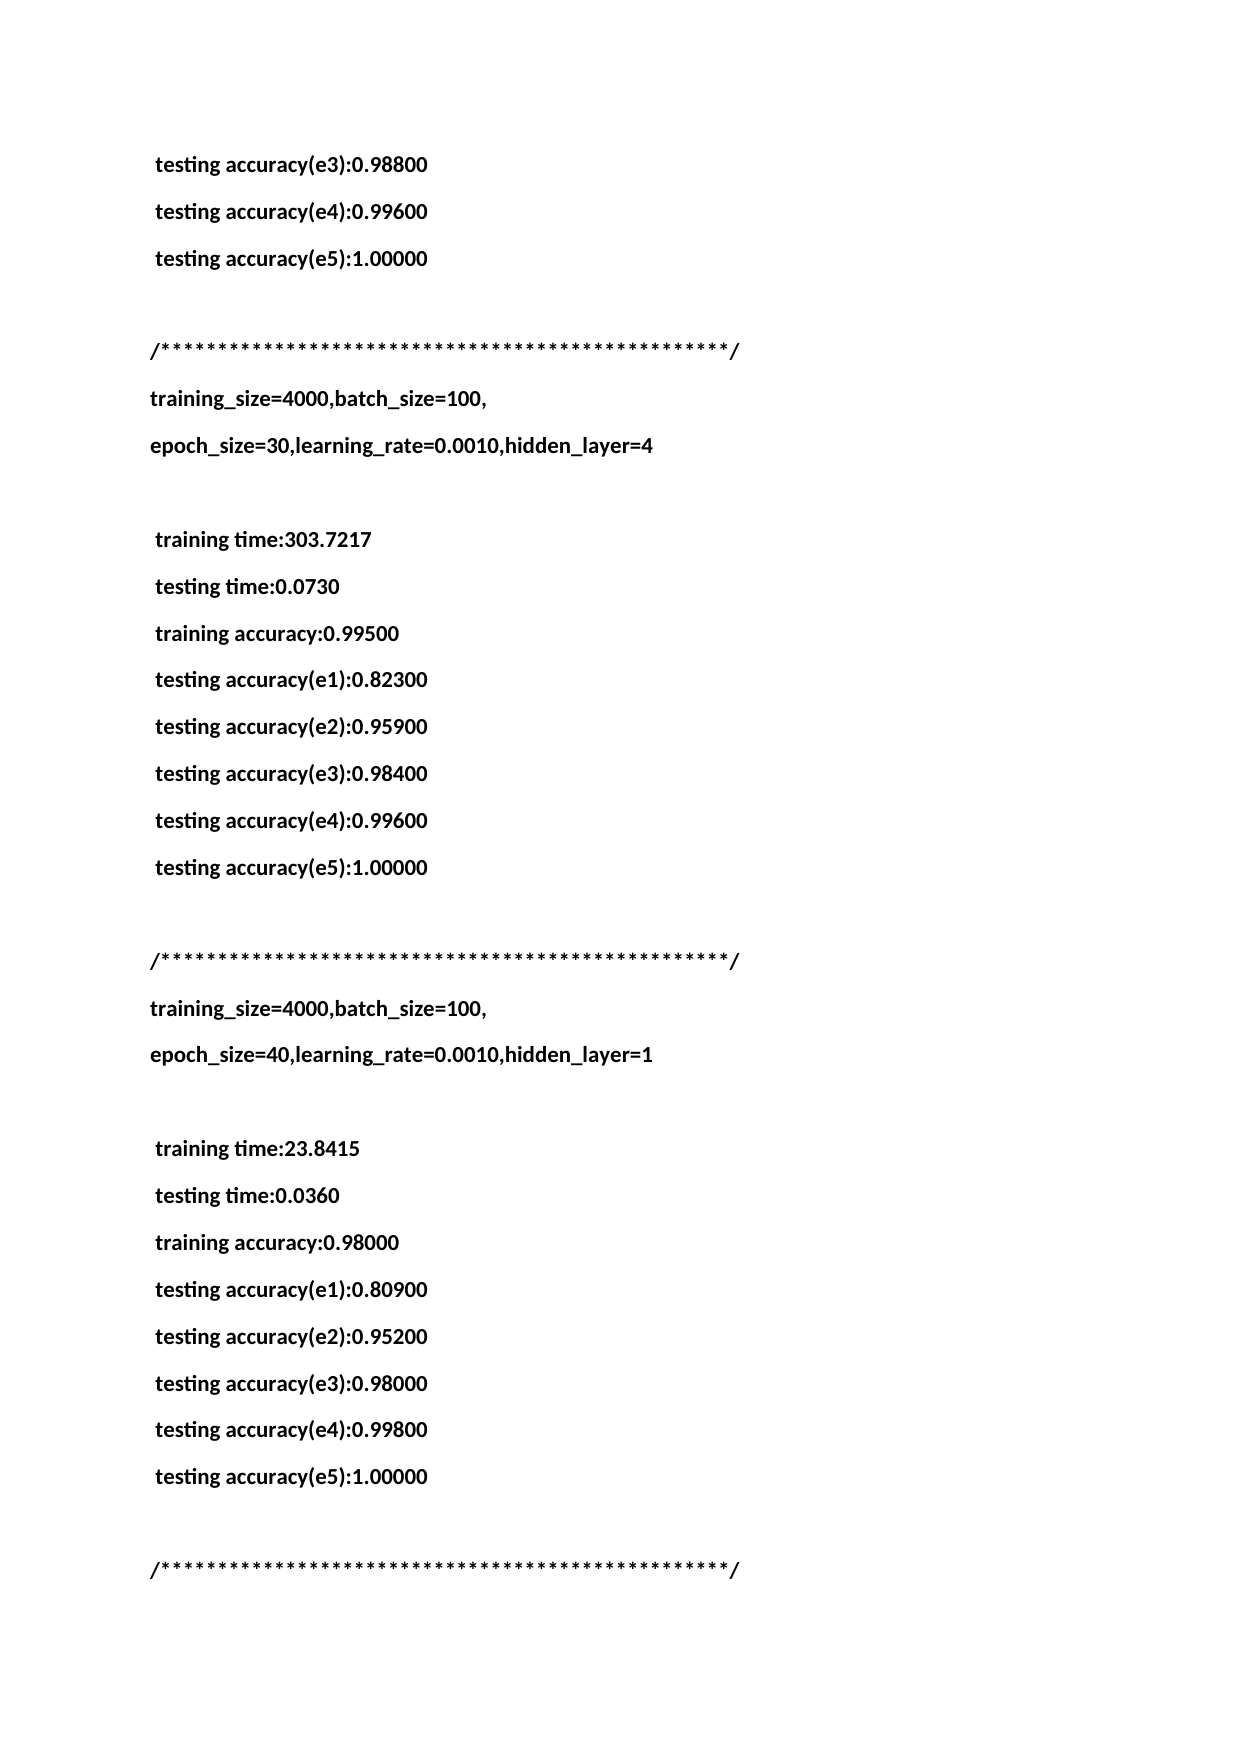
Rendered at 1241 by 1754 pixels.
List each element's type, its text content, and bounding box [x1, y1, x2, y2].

text /**************************************************/ [150, 1556, 1090, 1584]
text training accuracy:0.99500 [150, 619, 1090, 647]
text /**************************************************/ [150, 947, 1090, 975]
text training_size=4000,batch_size=100, [150, 384, 1090, 412]
text testing accuracy(e4):0.99600 [150, 806, 1090, 834]
text testing accuracy(e5):1.00000 [150, 1462, 1090, 1491]
text training accuracy:0.98000 [150, 1228, 1090, 1256]
text testing time:0.0730 [150, 572, 1090, 600]
text training time:303.7217 [150, 525, 1090, 553]
text testing accuracy(e4):0.99800 [150, 1416, 1090, 1444]
text testing accuracy(e5):1.00000 [150, 853, 1090, 881]
text testing accuracy(e3):0.98800 [150, 150, 1090, 178]
text epoch_size=30,learning_rate=0.0010,hidden_layer=4 [150, 431, 1090, 459]
text testing accuracy(e4):0.99600 [150, 197, 1090, 225]
text testing accuracy(e1):0.80900 [150, 1275, 1090, 1303]
text training time:23.8415 [150, 1134, 1090, 1162]
text testing accuracy(e3):0.98000 [150, 1369, 1090, 1397]
text testing accuracy(e3):0.98400 [150, 759, 1090, 787]
text testing accuracy(e2):0.95900 [150, 712, 1090, 741]
text testing time:0.0360 [150, 1181, 1090, 1209]
text /**************************************************/ [150, 337, 1090, 366]
text training_size=4000,batch_size=100, [150, 994, 1090, 1022]
text testing accuracy(e2):0.95200 [150, 1322, 1090, 1350]
text testing accuracy(e1):0.82300 [150, 666, 1090, 694]
text epoch_size=40,learning_rate=0.0010,hidden_layer=1 [150, 1041, 1090, 1069]
text testing accuracy(e5):1.00000 [150, 244, 1090, 272]
